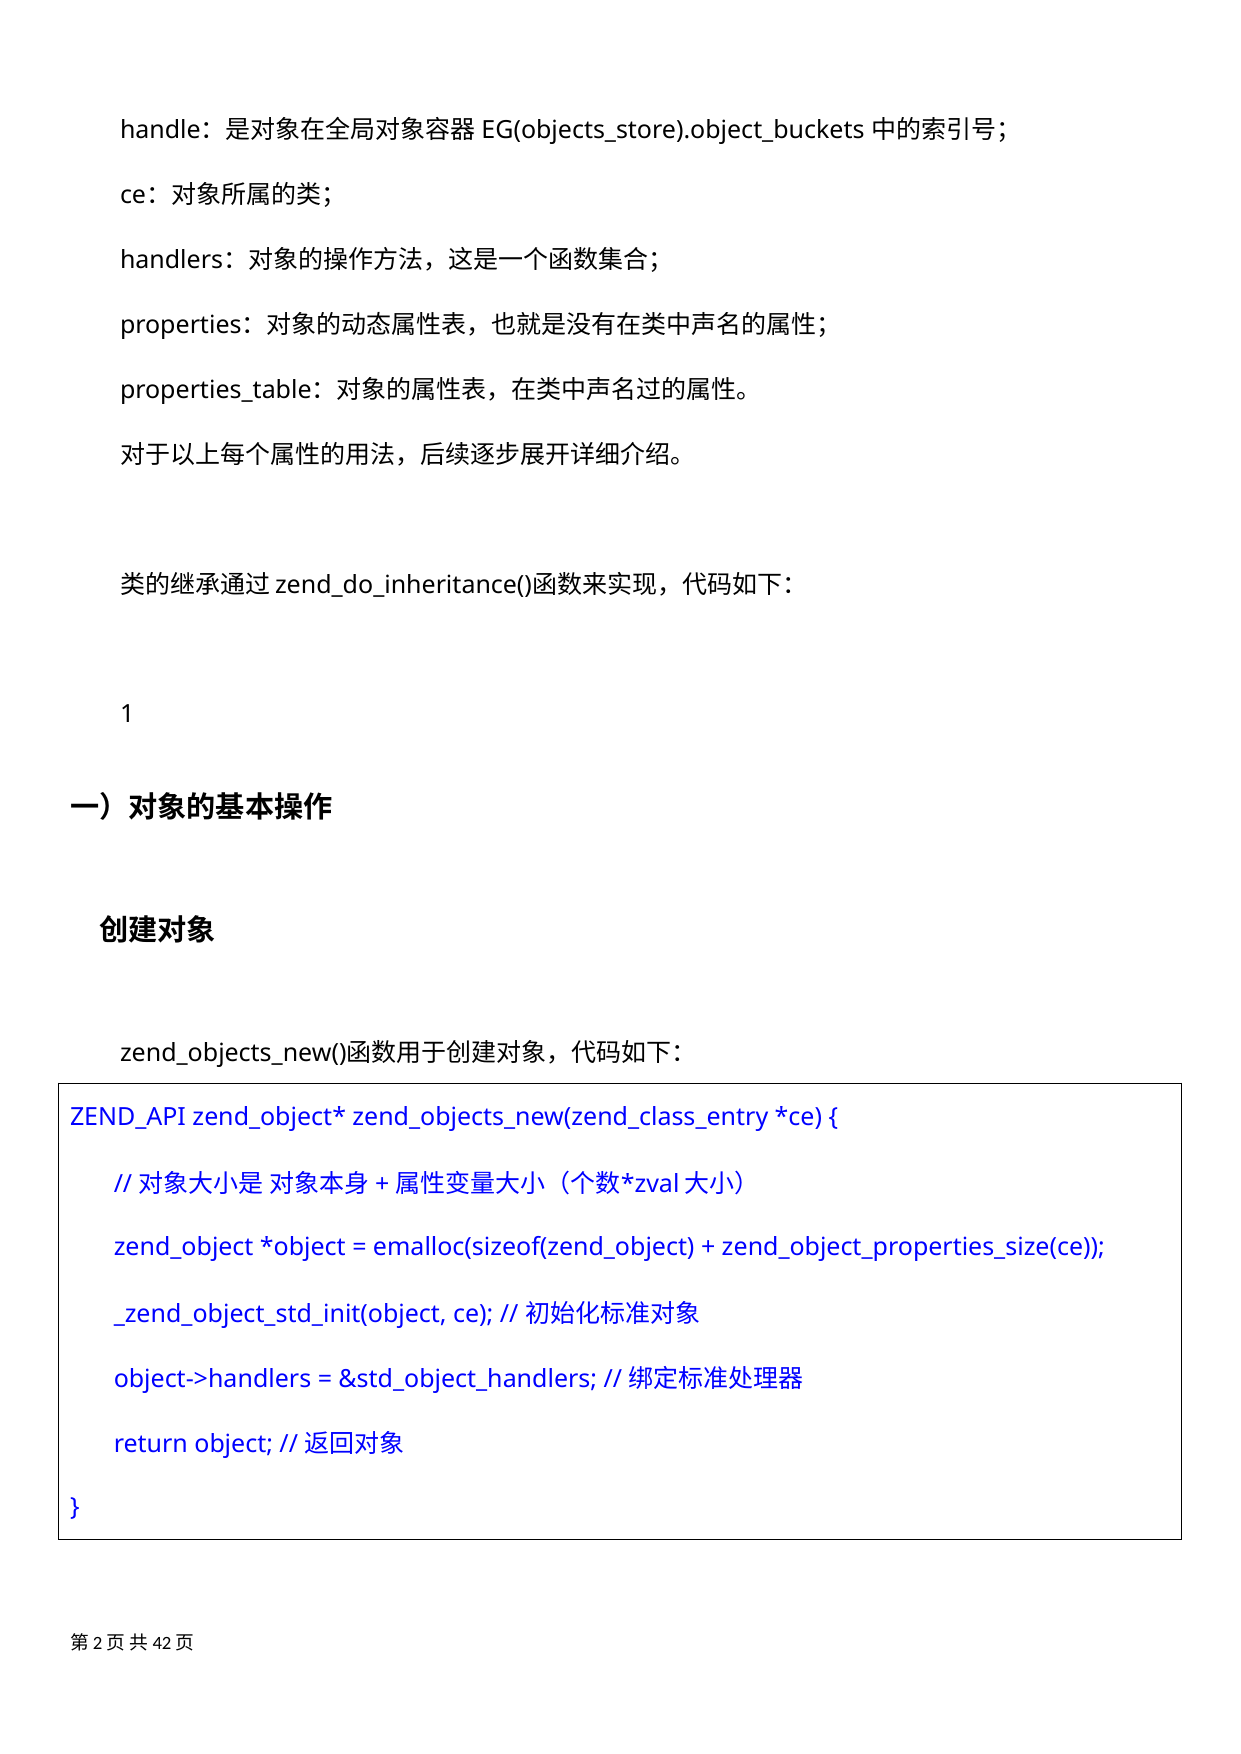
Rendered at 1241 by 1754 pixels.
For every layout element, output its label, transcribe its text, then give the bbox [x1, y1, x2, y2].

subtitle 创建对象 [70, 895, 1171, 960]
text properties_table：对象的属性表，在类中声名过的属性。 [70, 356, 1171, 421]
text ce：对象所属的类； [70, 161, 1171, 226]
text handlers：对象的操作方法，这是一个函数集合； [70, 226, 1171, 291]
subtitle 一）对象的基本操作 [70, 773, 1171, 838]
text properties：对象的动态属性表，也就是没有在类中声名的属性； [70, 291, 1171, 356]
text handle：是对象在全局对象容器 EG(objects_store).object_buckets 中的索引号； [70, 96, 1171, 161]
text 对于以上每个属性的用法，后续逐步展开详细介绍。 [70, 421, 1171, 486]
text 1 [70, 681, 1171, 746]
table_header ZEND_API zend_object* zend_objects_new(zend_class_entry *ce) { // 对象大小是 对象本身 + 属性变量大小（个数*zval大小） zend_object *object = emalloc(sizeof(zend_object) + zend_object_properties_size(ce)); _zend_object_std_init(object, ce); // 初始化标准对象 object->handlers = &std_object_handlers; // 绑定标准处理器 return object; // 返回对象 } [59, 1084, 1181, 1539]
text zend_objects_new()函数用于创建对象，代码如下： [70, 1018, 1171, 1083]
text 类的继承通过zend_do_inheritance()函数来实现，代码如下： [70, 551, 1171, 616]
